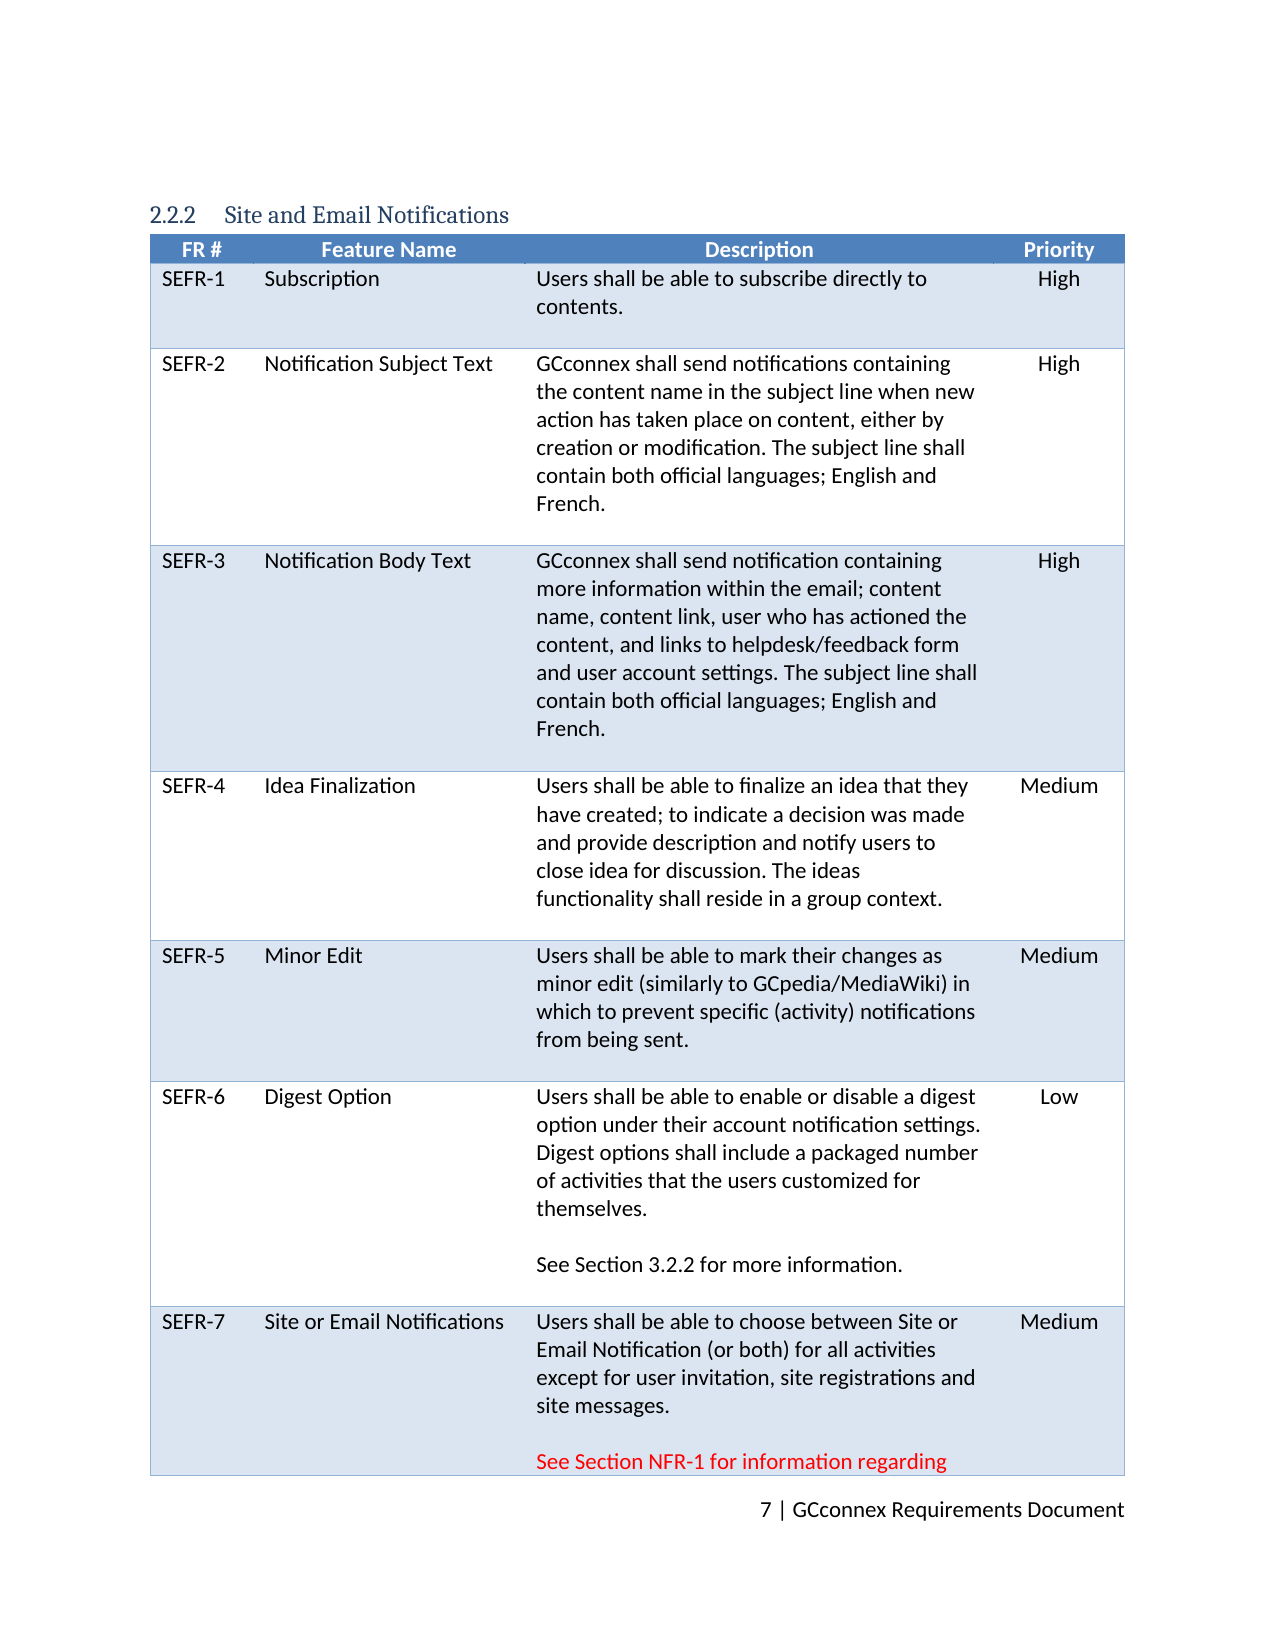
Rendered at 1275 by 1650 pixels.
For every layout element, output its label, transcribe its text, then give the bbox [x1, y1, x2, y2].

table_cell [253, 1307, 525, 1475]
table_cell GCconnex shall send notifications containing the content name in the subject line when new action has taken place on content, either by creation or modification. The subject line shall contain both official languages; English and French. [525, 349, 994, 545]
table_cell SEFR-6 [151, 1082, 253, 1306]
table_cell Medium [994, 1307, 1124, 1475]
subtitle Site and Email Notifications [150, 201, 1125, 230]
table_cell Digest Option [253, 1082, 525, 1306]
table_cell Medium [994, 941, 1124, 1081]
table_cell Users shall be able to enable or disable a digest option under their account notification settings. Digest options shall include a packaged number of activities that the users customized for themselves. See Section 3.2.2 for more information. [525, 1082, 994, 1306]
table_cell SEFR-2 [151, 349, 253, 545]
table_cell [525, 1307, 994, 1475]
table_cell SEFR-3 [151, 546, 253, 771]
table_cell High [994, 546, 1124, 771]
table_header Priority [994, 235, 1124, 263]
table_cell Medium [994, 772, 1124, 940]
table_cell Low [994, 1082, 1124, 1306]
table_cell Notification Subject Text [253, 349, 525, 545]
table_cell SEFR-1 [151, 264, 253, 348]
table_header Description [526, 235, 993, 263]
table_cell Users shall be able to subscribe directly to contents. [525, 264, 994, 348]
table_cell High [994, 264, 1124, 348]
table_header FR # [151, 235, 253, 263]
table_cell GCconnex shall send notification containing more information within the email; content name, content link, user who has actioned the content, and links to helpdesk/feedback form and user account settings. The subject line shall contain both official languages; English and French. [525, 546, 994, 771]
table_cell SEFR-5 [151, 941, 253, 1081]
table_cell SEFR-4 [151, 772, 253, 940]
table_cell Idea Finalization [253, 772, 525, 940]
table_cell High [994, 349, 1124, 545]
table_cell Subscription [253, 264, 525, 348]
table_cell SEFR-7 [151, 1307, 253, 1475]
table_cell Users shall be able to mark their changes as minor edit (similarly to GCpedia/MediaWiki) in which to prevent specific (activity) notifications from being sent. [525, 941, 994, 1081]
table_header Feature Name [254, 235, 524, 263]
table_cell Users shall be able to finalize an idea that they have created; to indicate a decision was made and provide description and notify users to close idea for discussion. The ideas functionality shall reside in a group context. [525, 772, 994, 940]
table_cell Minor Edit [253, 941, 525, 1081]
table_cell Notification Body Text [253, 546, 525, 771]
